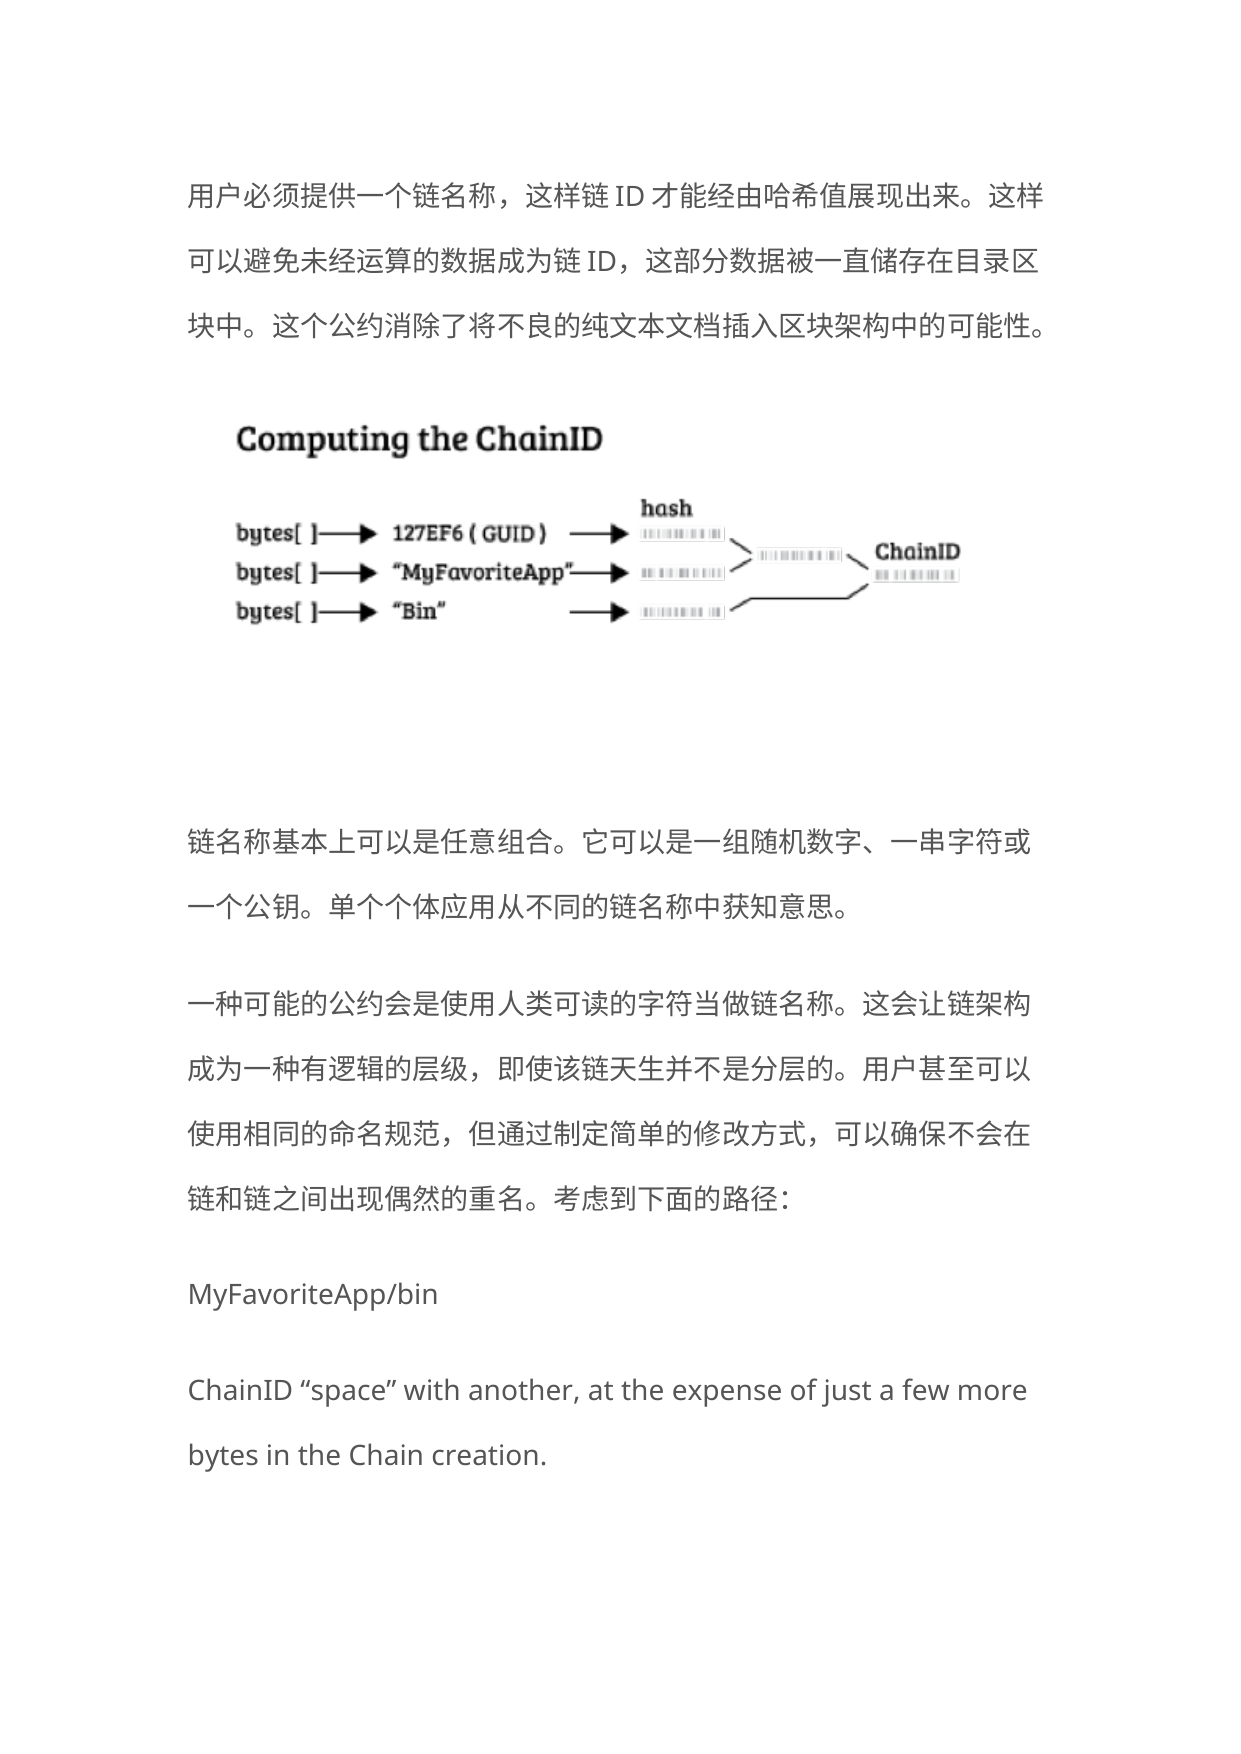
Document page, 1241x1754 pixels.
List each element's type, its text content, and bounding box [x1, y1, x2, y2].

text 一种可能的公约会是使用人类可读的字符当做链名称。这会让链架构成为一种有逻辑的层级，即使该链天生并不是分层的。用户甚至可以使用相同的命名规范，但通过制定简单的修改方式，可以确保不会在链和链之间出现偶然的重名。考虑到下面的路径： [187, 969, 1053, 1229]
picture [187, 388, 1241, 678]
text MyFavoriteApp/bin [187, 1261, 1053, 1326]
text 用户必须提供一个链名称，这样链ID才能经由哈希值展现出来。这样可以避免未经运算的数据成为链ID，这部分数据被一直储存在目录区块中。这个公约消除了将不良的纯文本文档插入区块架构中的可能性。 [187, 162, 1053, 357]
text ChainID “space” with another, at the expense of just a few more bytes in the Chain creation. [187, 1357, 1053, 1487]
text 链名称基本上可以是任意组合。它可以是一组随机数字、一串字符或一个公钥。单个个体应用从不同的链名称中获知意思。 [187, 808, 1053, 938]
